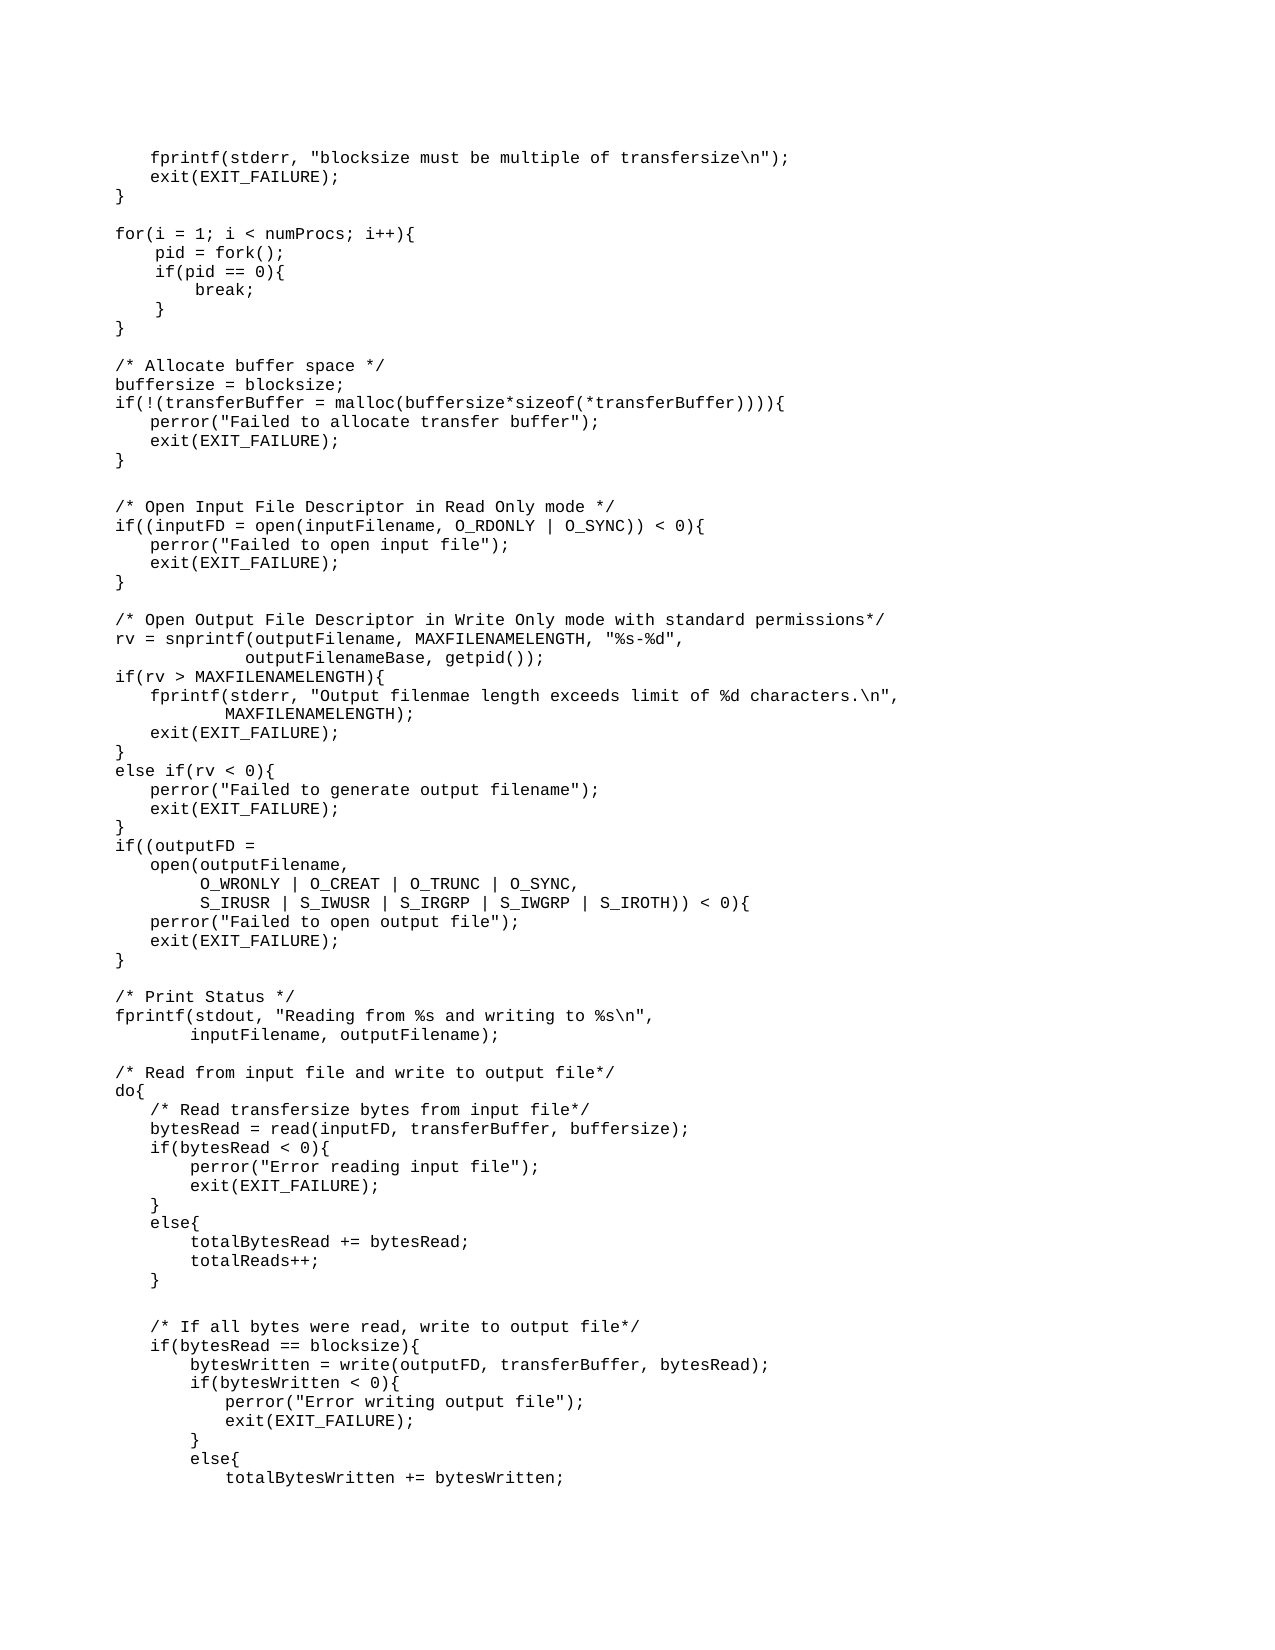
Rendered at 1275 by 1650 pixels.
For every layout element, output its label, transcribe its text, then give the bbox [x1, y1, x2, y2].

text } [75, 1272, 1200, 1290]
text MAXFILENAMELENGTH); [75, 706, 1200, 725]
text fprintf(stdout, "Reading from %s and writing to %s\n", [75, 1008, 1200, 1026]
text exit(EXIT_FAILURE); [75, 725, 1200, 744]
text /* If all bytes were read, write to output file*/ [75, 1318, 1200, 1337]
text buffersize = blocksize; [75, 376, 1200, 395]
text /* Allocate buffer space */ [75, 357, 1200, 376]
text if(bytesRead < 0){ [75, 1139, 1200, 1158]
text exit(EXIT_FAILURE); [75, 1413, 1200, 1432]
text else if(rv < 0){ [75, 762, 1200, 781]
text /* Open Input File Descriptor in Read Only mode */ [75, 498, 1200, 517]
text inputFilename, outputFilename); [75, 1026, 1200, 1045]
text perror("Error writing output file"); [75, 1394, 1200, 1413]
text pid = fork(); [75, 244, 1200, 263]
text break; [75, 282, 1200, 301]
text /* Read from input file and write to output file*/ [75, 1064, 1200, 1083]
text if((inputFD = open(inputFilename, O_RDONLY | O_SYNC)) < 0){ [75, 517, 1200, 536]
text if(!(transferBuffer = malloc(buffersize*sizeof(*transferBuffer)))){ [75, 395, 1200, 414]
text totalReads++; [75, 1253, 1200, 1272]
text if(bytesRead == blocksize){ [75, 1337, 1200, 1356]
text totalBytesWritten += bytesWritten; [75, 1469, 1200, 1488]
text } [75, 744, 1200, 762]
text } [75, 320, 1200, 338]
text O_WRONLY | O_CREAT | O_TRUNC | O_SYNC, [75, 876, 1200, 894]
text fprintf(stderr, "blocksize must be multiple of transfersize\n"); [75, 150, 1200, 169]
text if(bytesWritten < 0){ [75, 1375, 1200, 1394]
text exit(EXIT_FAILURE); [75, 800, 1200, 819]
text } [75, 301, 1200, 320]
text bytesRead = read(inputFD, transferBuffer, buffersize); [75, 1121, 1200, 1139]
text if(rv > MAXFILENAMELENGTH){ [75, 668, 1200, 687]
text totalBytesRead += bytesRead; [75, 1234, 1200, 1253]
text else{ [75, 1450, 1200, 1469]
text /* Open Output File Descriptor in Write Only mode with standard permissions*/ [75, 612, 1200, 631]
text perror("Failed to open input file"); [75, 536, 1200, 555]
text perror("Error reading input file"); [75, 1158, 1200, 1177]
text do{ [75, 1083, 1200, 1102]
text bytesWritten = write(outputFD, transferBuffer, bytesRead); [75, 1356, 1200, 1375]
text else{ [75, 1215, 1200, 1234]
text } [75, 452, 1200, 471]
text } [75, 188, 1200, 207]
text S_IRUSR | S_IWUSR | S_IRGRP | S_IWGRP | S_IROTH)) < 0){ [75, 894, 1200, 913]
text /* Print Status */ [75, 989, 1200, 1008]
text perror("Failed to open output file"); [75, 913, 1200, 932]
text } [75, 574, 1200, 593]
text perror("Failed to generate output filename"); [75, 781, 1200, 800]
text outputFilenameBase, getpid()); [75, 649, 1200, 668]
text exit(EXIT_FAILURE); [75, 555, 1200, 574]
text fprintf(stderr, "Output filenmae length exceeds limit of %d characters.\n", [75, 687, 1200, 706]
text for(i = 1; i < numProcs; i++){ [75, 225, 1200, 244]
text } [75, 951, 1200, 970]
text if((outputFD = [75, 838, 1200, 857]
text exit(EXIT_FAILURE); [75, 1177, 1200, 1196]
text } [75, 1196, 1200, 1215]
text perror("Failed to allocate transfer buffer"); [75, 414, 1200, 433]
text } [75, 819, 1200, 838]
text /* Read transfersize bytes from input file*/ [75, 1102, 1200, 1121]
text } [75, 1432, 1200, 1450]
text exit(EXIT_FAILURE); [75, 932, 1200, 951]
text open(outputFilename, [75, 857, 1200, 876]
text exit(EXIT_FAILURE); [75, 169, 1200, 188]
text rv = snprintf(outputFilename, MAXFILENAMELENGTH, "%s-%d", [75, 631, 1200, 649]
text exit(EXIT_FAILURE); [75, 433, 1200, 452]
text if(pid == 0){ [75, 263, 1200, 282]
